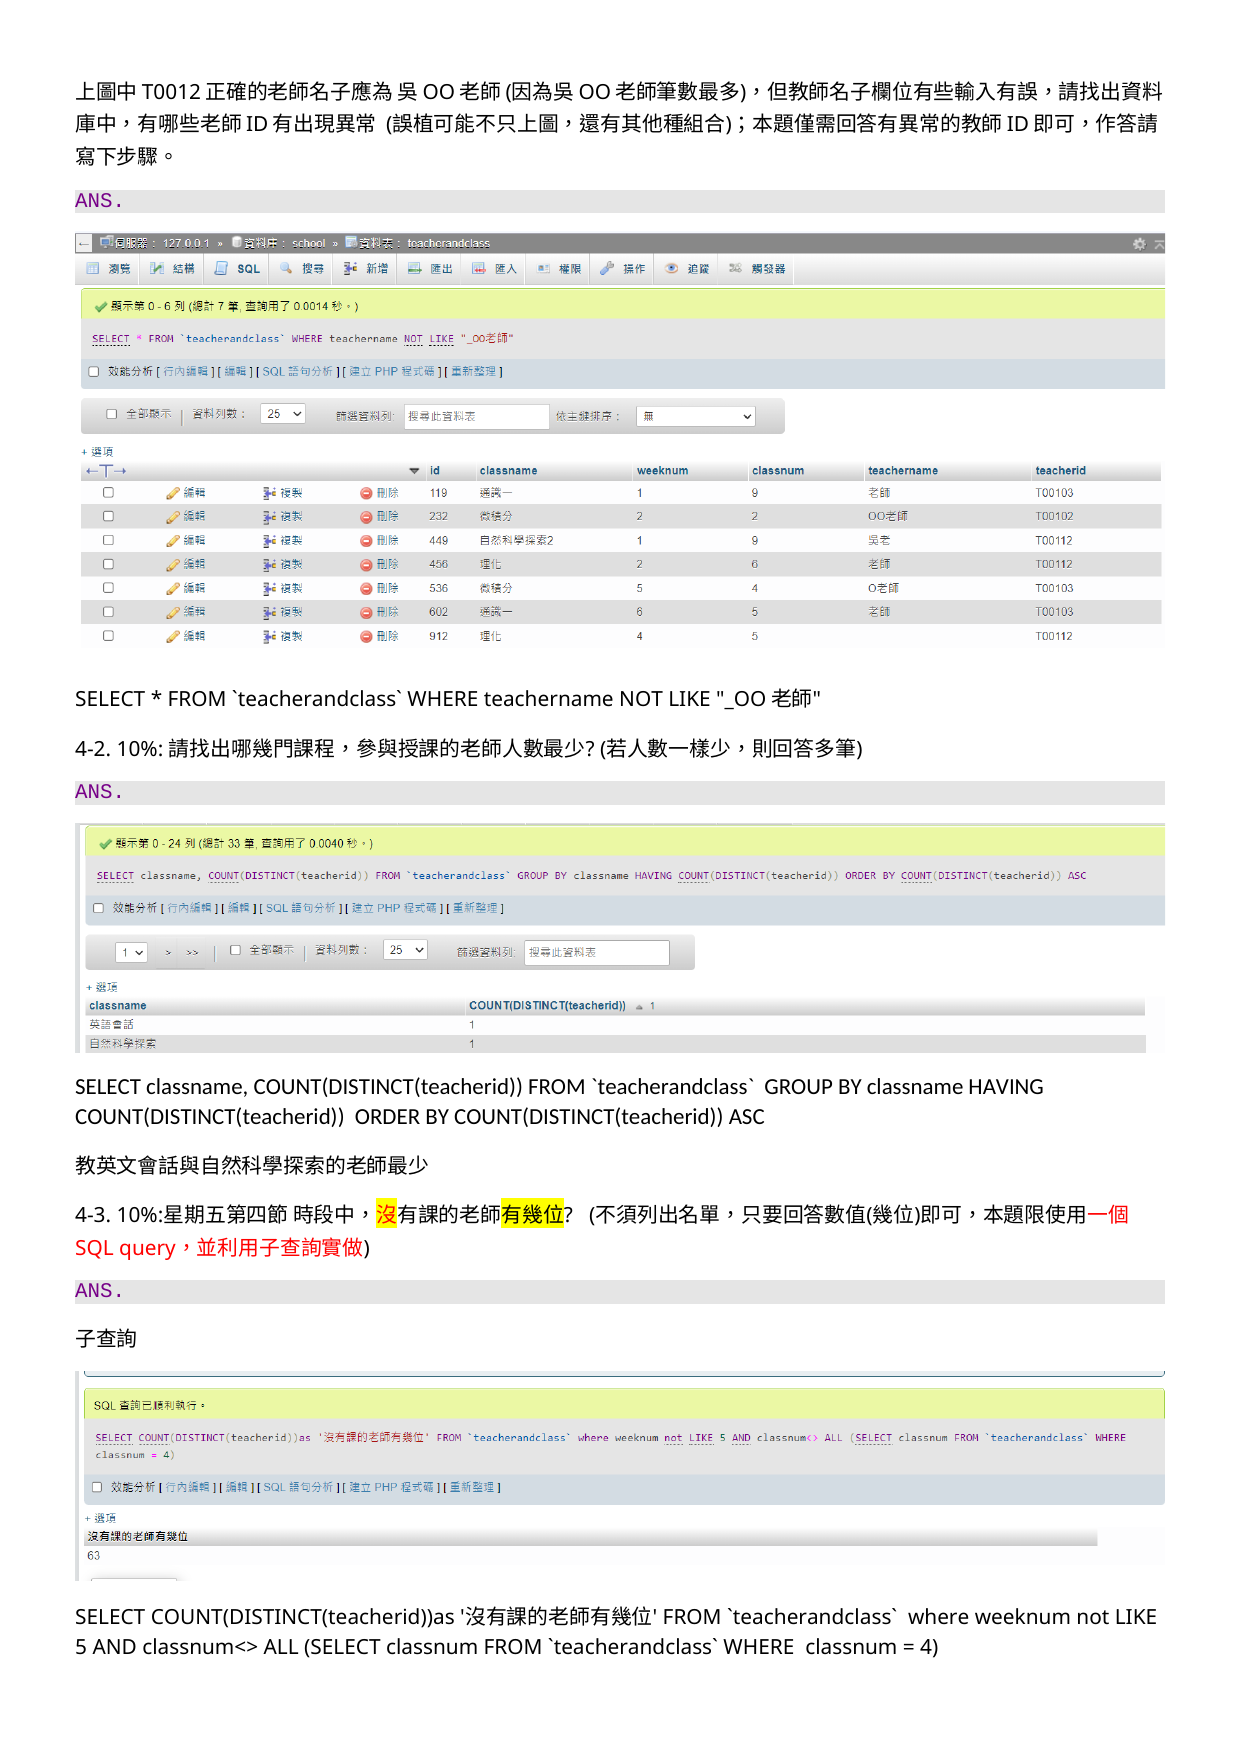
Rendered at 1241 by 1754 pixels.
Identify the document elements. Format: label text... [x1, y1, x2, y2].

text 教英文會話與自然科學探索的老師最少 [75, 1149, 1165, 1179]
picture [75, 1371, 1166, 1581]
text 上圖中T0012正確的老師名子應為 吳OO老師 (因為吳OO老師筆數最多)，但教師名子欄位有些輸入有誤，請找出資料庫中，有哪些老師ID有出現異常 (誤植可能不只上圖，還有其他種組合)；本題僅需回答有異常的教師ID即可，作答請寫下步驟。 [75, 75, 1165, 171]
picture [75, 823, 1166, 1053]
text 4-2. 10%: 請找出哪幾門課程，參與授課的老師人數最少? (若人數一樣少，則回答多筆) [75, 732, 1165, 762]
text SELECT classname, COUNT(DISTINCT(teacherid)) FROM `teacherandclass` GROUP BY classname HAVING COUNT(DISTINCT(teacherid)) ORDER BY COUNT(DISTINCT(teacherid)) ASC [75, 1072, 1165, 1130]
text ANS. [75, 1280, 1165, 1304]
text SELECT * FROM `teacherandclass` WHERE teachername NOT LIKE "_OO老師" [75, 682, 1165, 713]
text ANS. [75, 190, 1165, 213]
picture [75, 231, 1166, 664]
text SELECT COUNT(DISTINCT(teacherid))as '沒有課的老師有幾位' FROM `teacherandclass` where weeknum not LIKE 5 AND classnum<> ALL (SELECT classnum FROM `teacherandclass` WHERE classnum = 4) [75, 1600, 1165, 1661]
text 4-3. 10%:星期五第四節 時段中，沒有課的老師有幾位? (不須列出名單，只要回答數值(幾位)即可，本題限使用一個SQL query，並利用子查詢實做) [75, 1198, 1165, 1261]
text ANS. [75, 781, 1165, 805]
text 子查詢 [75, 1322, 1165, 1353]
